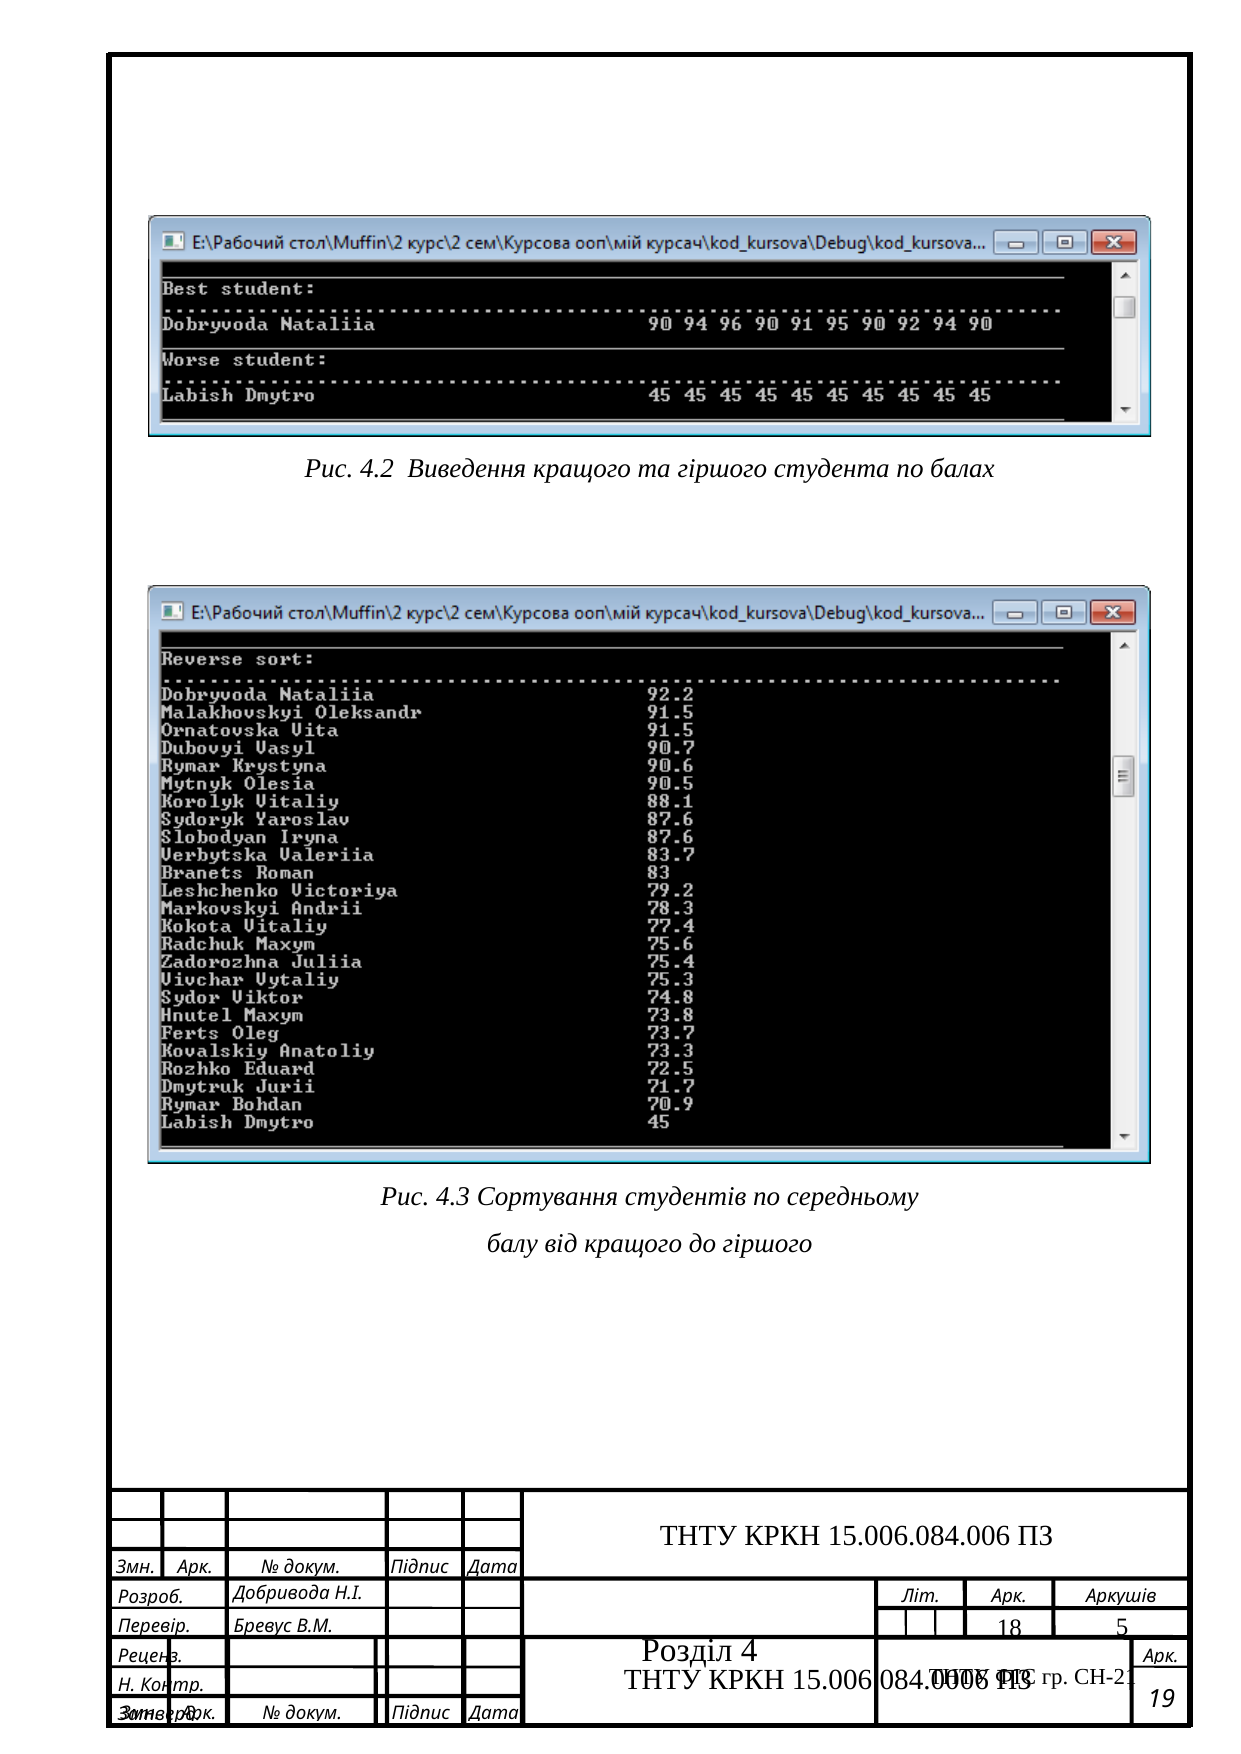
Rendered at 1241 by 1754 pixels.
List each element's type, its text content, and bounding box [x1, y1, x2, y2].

text Рис. 4.2 Виведення кращого та гіршого студента по балах [148, 437, 1152, 484]
picture [148, 215, 1152, 437]
text балу від кращого до гіршого [148, 1227, 1152, 1258]
picture [147, 585, 1151, 1164]
text Рис. 4.3 Сортування студентів по середньому [148, 1180, 1152, 1211]
